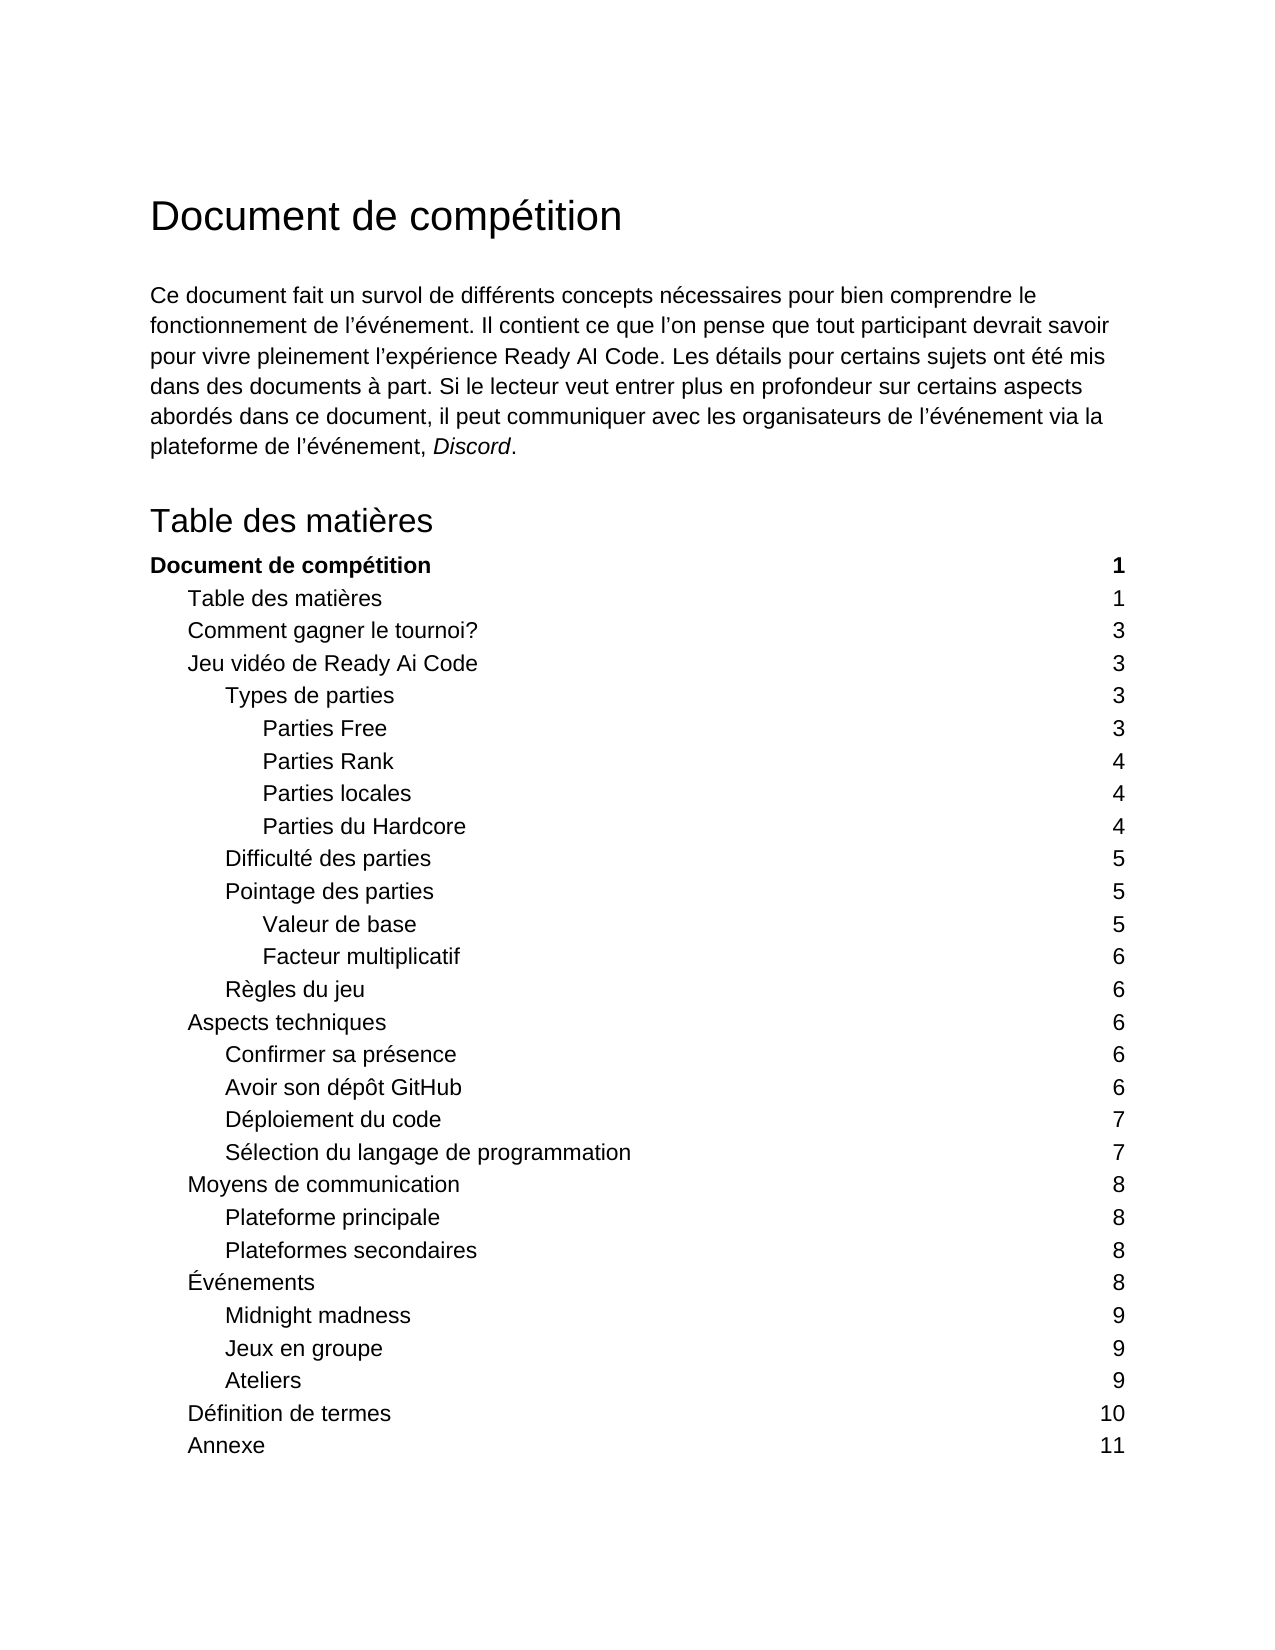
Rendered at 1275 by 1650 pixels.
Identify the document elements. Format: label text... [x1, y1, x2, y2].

text Ce document fait un survol de différents concepts nécessaires pour bien comprendre le fonctionnement de l’événement. Il contient ce que l’on pense que tout participant devrait savoir pour vivre pleinement l’expérience Ready AI Code. Les détails pour certains sujets ont été mis dans des documents à part. Si le lecteur veut entrer plus en profondeur sur certains aspects abordés dans ce document, il peut communiquer avec les organisateurs de l’événement via la plateforme de l’événement, Discord. [150, 282, 1125, 460]
subtitle Document de compétition [150, 192, 1125, 239]
subtitle Table des matières [150, 501, 1125, 539]
